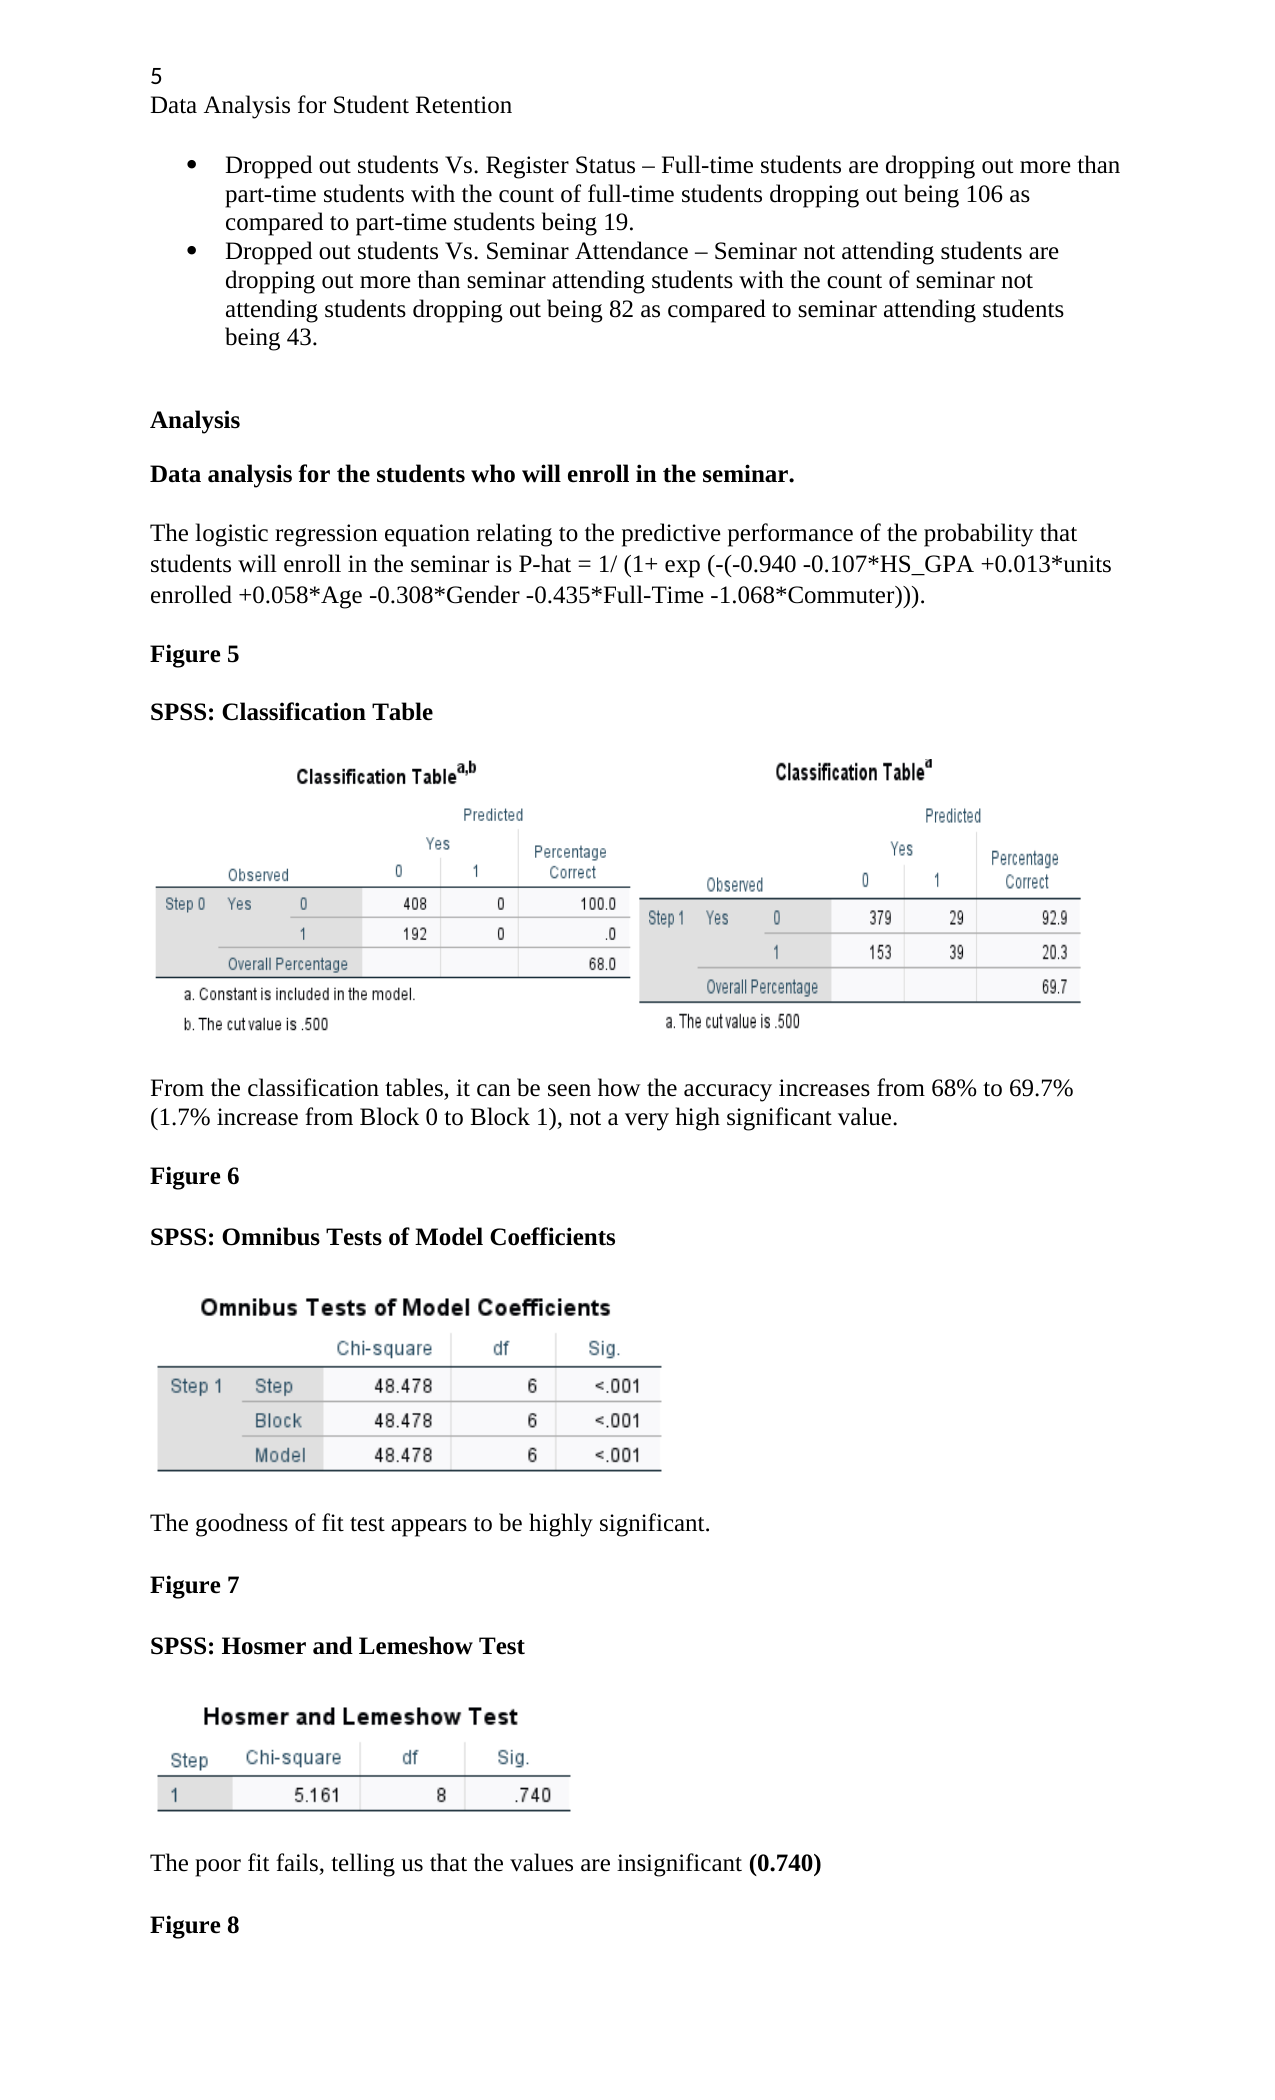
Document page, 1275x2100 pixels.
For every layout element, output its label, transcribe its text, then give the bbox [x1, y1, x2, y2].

text The logistic regression equation relating to the predictive performance of the probability that students will enroll in the seminar is P-hat = 1/ (1+ exp (-(-0.940 -0.107*HS_GPA +0.013*units enrolled +0.058*Age -0.308*Gender -0.435*Full-Time -1.068*Commuter))). [150, 518, 1125, 608]
text Figure 6 [150, 1161, 1125, 1190]
text The poor fit fails, telling us that the values are insignificant (0.740) [150, 1848, 1125, 1877]
list Dropped out students Vs. Seminar Attendance – Seminar not attending students are dropping out more than seminar attending students with the count of seminar not attending students dropping out being 82 as compared to seminar attending students being 43. [187, 236, 1125, 351]
text Figure 5 [150, 639, 1125, 668]
picture [150, 1692, 577, 1818]
text SPSS: Classification Table [150, 697, 1125, 725]
list Dropped out students Vs. Register Status – Full-time students are dropping out more than part-time students with the count of full-time students dropping out being 106 as compared to part-time students being 19. [187, 150, 1125, 236]
picture [150, 1283, 668, 1478]
picture [150, 754, 1085, 1044]
text The goodness of fit test appears to be highly significant. [150, 1508, 1125, 1537]
text Figure 8 [150, 1910, 1125, 1939]
subtitle Data analysis for the students who will enroll in the seminar. [150, 459, 1125, 487]
text Figure 7 [150, 1570, 1125, 1599]
text From the classification tables, it can be seen how the accuracy increases from 68% to 69.7% (1.7% increase from Block 0 to Block 1), not a very high significant value. [150, 1073, 1125, 1130]
text SPSS: Omnibus Tests of Model Coefficients [150, 1222, 1125, 1251]
subtitle Analysis [150, 405, 1125, 434]
text SPSS: Hosmer and Lemeshow Test [150, 1631, 1125, 1660]
